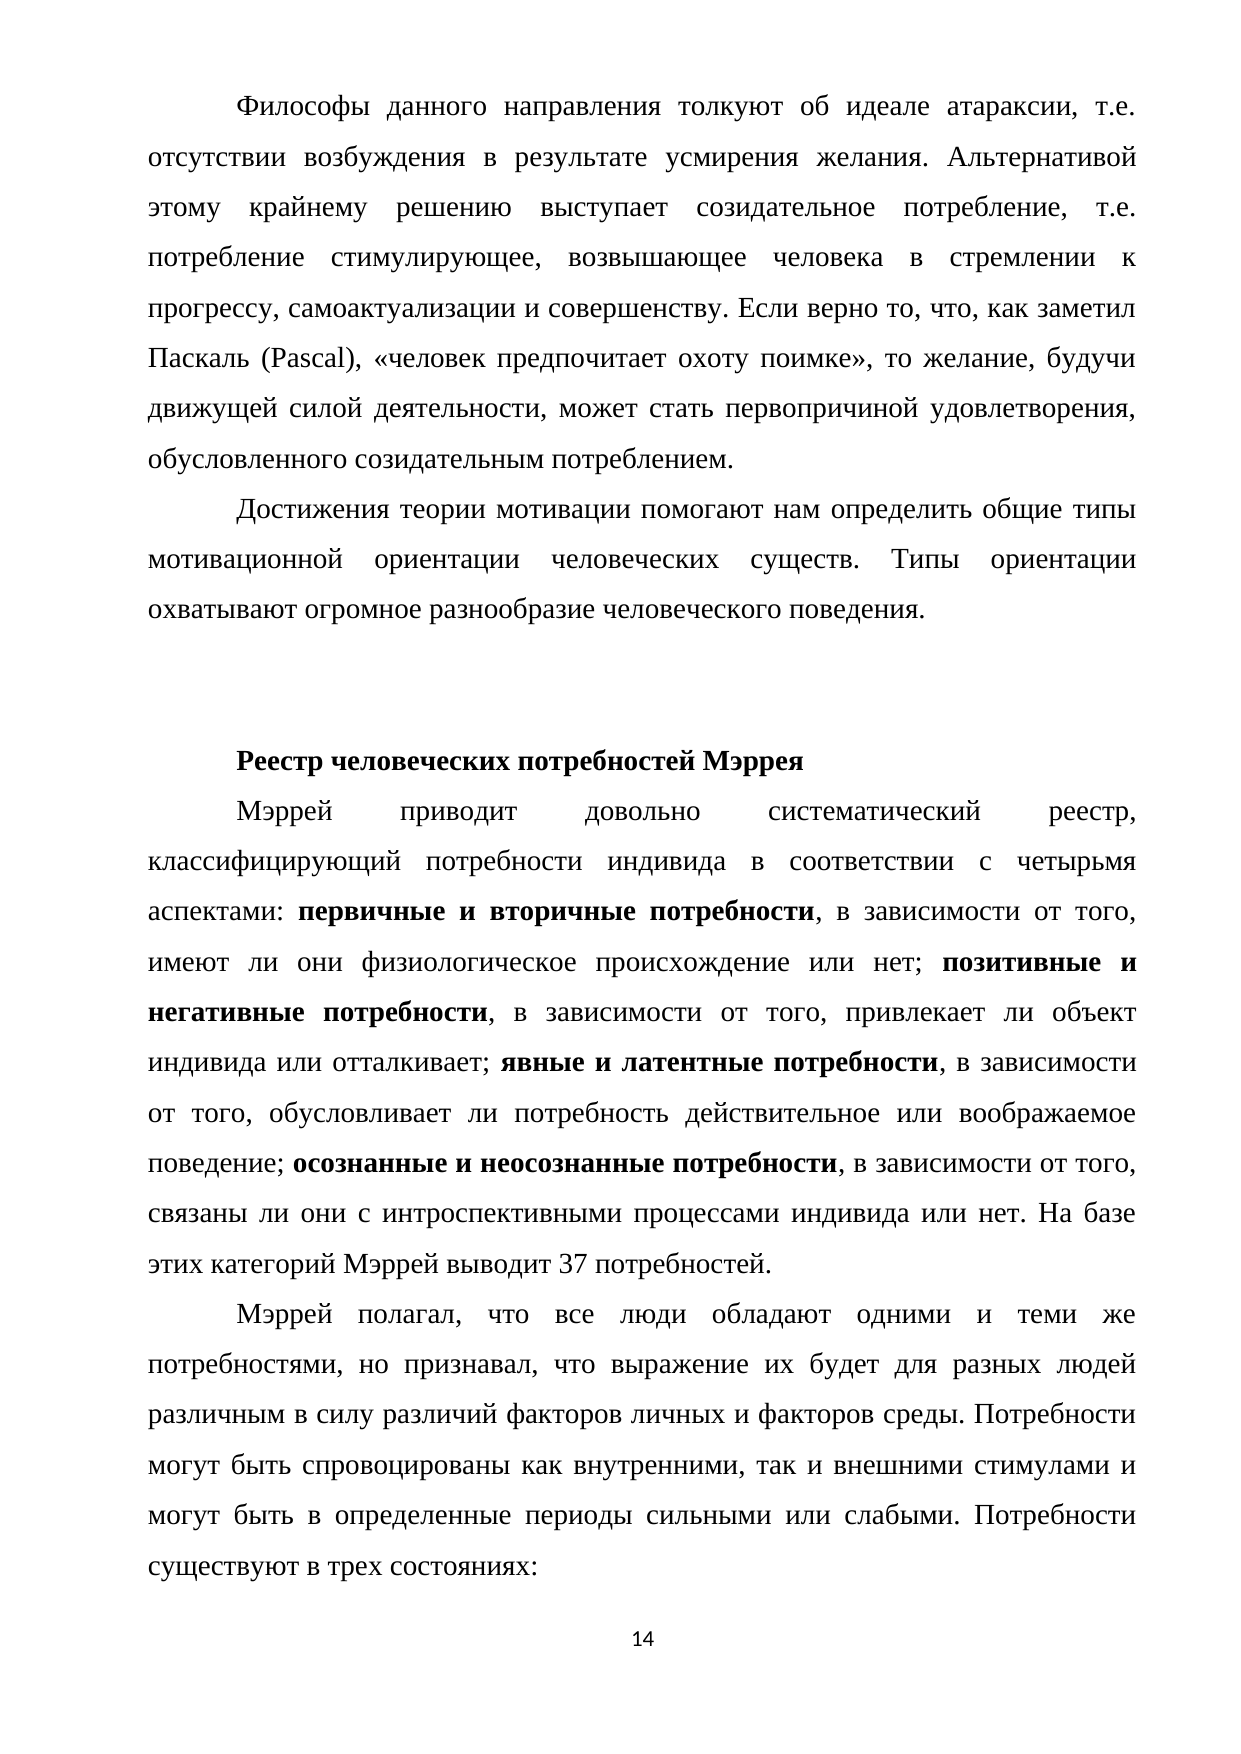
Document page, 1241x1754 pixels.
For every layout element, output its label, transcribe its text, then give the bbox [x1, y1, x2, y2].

list Философы данного направления толкуют об идеале атараксии, т.е. отсутствии возбуждения в результате усмирения желания. Альтернативой этому крайнему решению выступает созидательное потребление, т.е. потребление стимулирующее, возвышающее человека в стремлении к прогрессу, самоактуализации и совершенству. Если верно то, что, как заметил Паскаль (Pascal), «человек предпочитает охоту поимке», то желание, будучи движущей силой деятельности, может стать первопричиной удовлетворения, обусловленного созидательным потреблением. [148, 88, 1137, 474]
list Достижения теории мотивации помогают нам определить общие типы мотивационной ориентации человеческих существ. Типы ориентации охватывают огромное разнообразие человеческого поведения. [148, 491, 1137, 625]
list Мэррей приводит довольно систематический реестр, классифицирующий потребности индивида в соответствии с четырьмя аспектами: первичные и вторичные потребности, в зависимости от того, имеют ли они физиологическое происхождение или нет; позитивные и негативные потребности, в зависимости от того, привлекает ли объект индивида или отталкивает; явные и латентные потребности, в зависимости от того, обусловливает ли потребность действительное или воображаемое поведение; осознанные и неосознанные потребности, в зависимости от того, связаны ли они с интроспективными процессами индивида или нет. На базе этих категорий Мэррей выводит 37 потребностей. [148, 793, 1137, 1279]
list Мэррей полагал, что все люди обладают одними и теми же потребностями, но признавал, что выражение их будет для разных людей различным в силу различий факторов личных и факторов среды. Потребности могут быть спровоцированы как внутренними, так и внешними стимулами и могут быть в определенные периоды сильными или слабыми. Потребности существуют в трех состояниях: [148, 1296, 1137, 1581]
list Реестр человеческих потребностей Мэррея [148, 743, 1137, 776]
